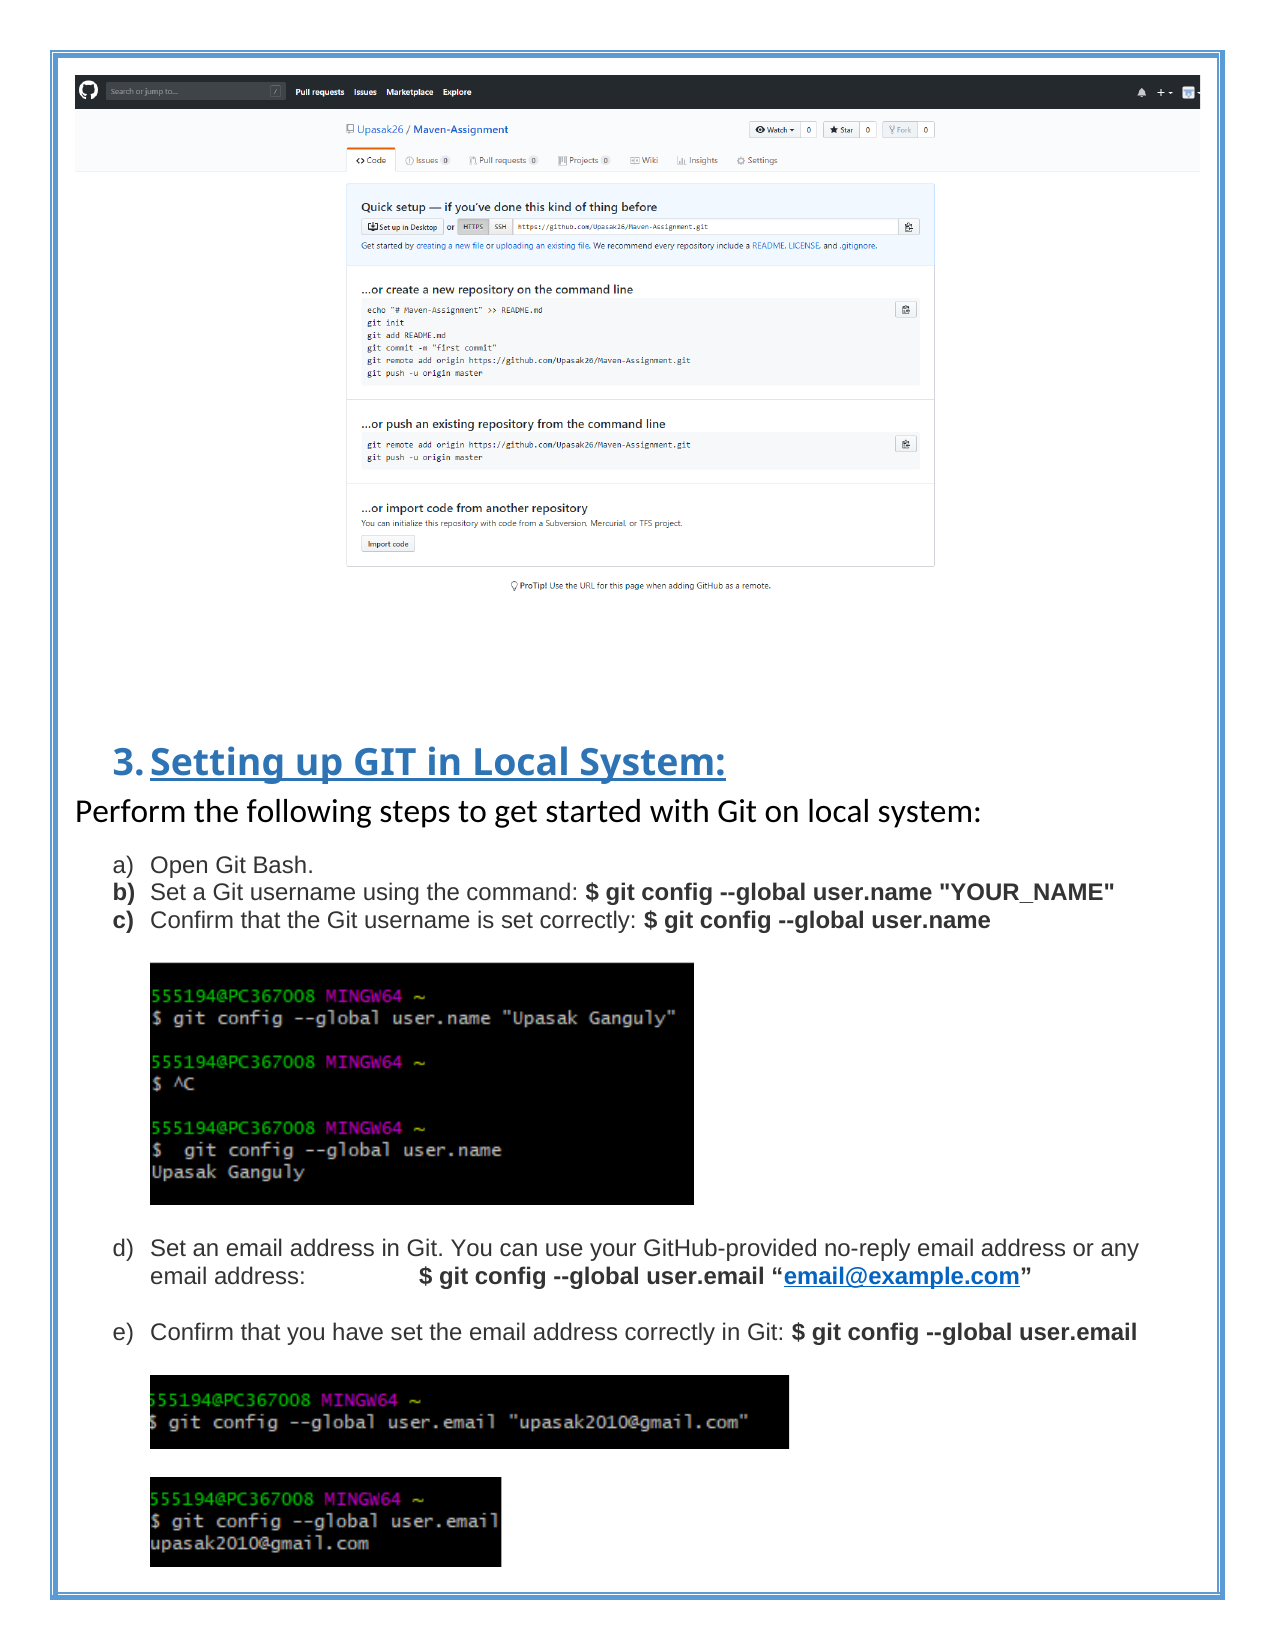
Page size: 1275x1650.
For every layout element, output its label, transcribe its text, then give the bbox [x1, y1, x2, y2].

text Perform the following steps to get started with Git on local system: [75, 790, 1200, 831]
list Confirm that you have set the email address correctly in Git: $ git config --global user.email [112, 1318, 1200, 1346]
list Confirm that the Git username is set correctly: $ git config --global user.name [112, 906, 1200, 933]
list Open Git Bash. [112, 851, 1200, 878]
list Set a Git username using the command: $ git config --global user.name "YOUR_NAME" [112, 878, 1200, 906]
list Set an email address in Git. You can use your GitHub-provided no-reply email address or any email address: $ git config --global user.email “email@example.com” [112, 1234, 1200, 1289]
subtitle Setting up GIT in Local System: [112, 735, 1200, 786]
